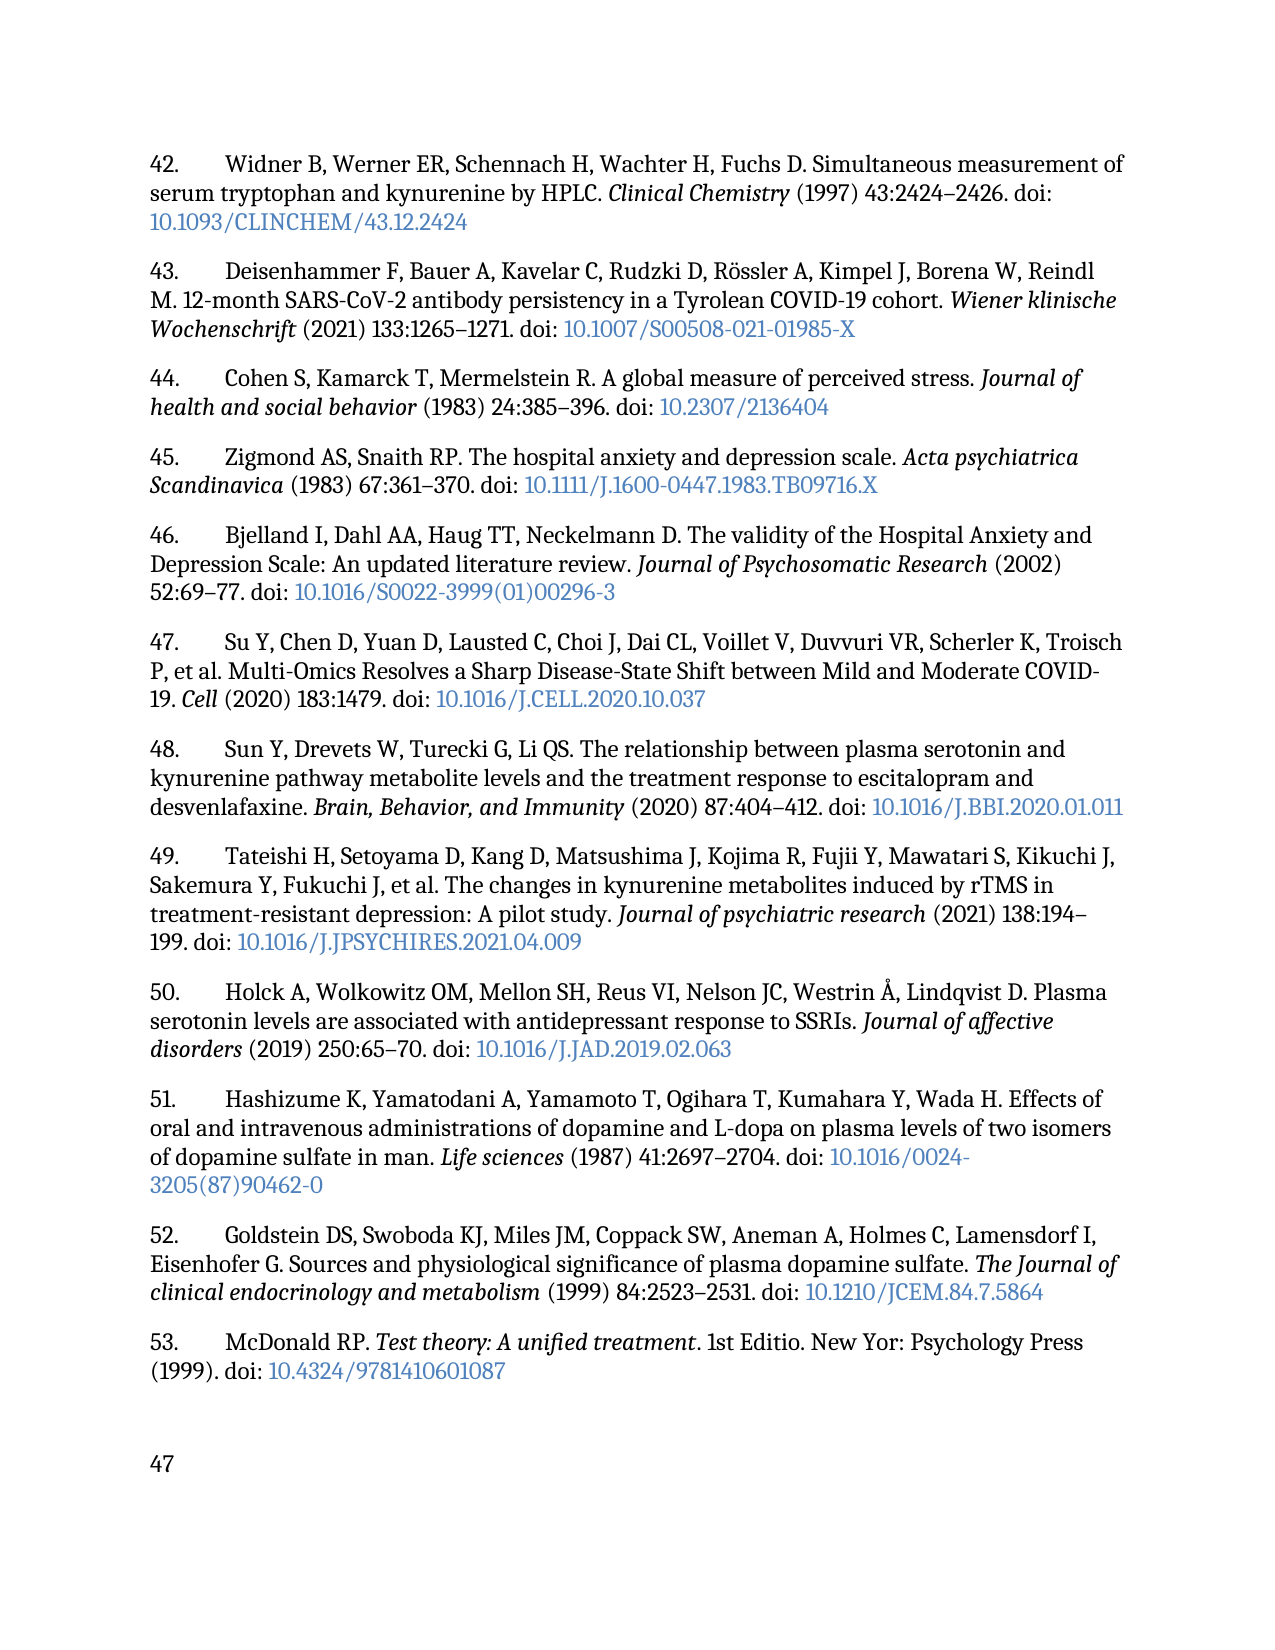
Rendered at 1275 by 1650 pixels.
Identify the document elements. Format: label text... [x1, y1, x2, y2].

text 43. Deisenhammer F, Bauer A, Kavelar C, Rudzki D, Rössler A, Kimpel J, Borena W, Reindl M. 12-month SARS-CoV-2 antibody persistency in a Tyrolean COVID-19 cohort. Wiener klinische Wochenschrift (2021) 133:1265–1271. doi: 10.1007/S00508-021-01985-X [150, 257, 1125, 343]
text 42. Widner B, Werner ER, Schennach H, Wachter H, Fuchs D. Simultaneous measurement of serum tryptophan and kynurenine by HPLC. Clinical Chemistry (1997) 43:2424–2426. doi: 10.1093/CLINCHEM/43.12.2424 [150, 150, 1125, 236]
text 44. Cohen S, Kamarck T, Mermelstein R. A global measure of perceived stress. Journal of health and social behavior (1983) 24:385–396. doi: 10.2307/2136404 [150, 364, 1125, 422]
text 51. Hashizume K, Yamatodani A, Yamamoto T, Ogihara T, Kumahara Y, Wada H. Effects of oral and intravenous administrations of dopamine and L-dopa on plasma levels of two isomers of dopamine sulfate in man. Life sciences (1987) 41:2697–2704. doi: 10.1016/0024-3205(87)90462-0 [150, 1085, 1125, 1200]
text 49. Tateishi H, Setoyama D, Kang D, Matsushima J, Kojima R, Fujii Y, Mawatari S, Kikuchi J, Sakemura Y, Fukuchi J, et al. The changes in kynurenine metabolites induced by rTMS in treatment-resistant depression: A pilot study. Journal of psychiatric research (2021) 138:194–199. doi: 10.1016/J.JPSYCHIRES.2021.04.009 [150, 842, 1125, 957]
text 45. Zigmond AS, Snaith RP. The hospital anxiety and depression scale. Acta psychiatrica Scandinavica (1983) 67:361–370. doi: 10.1111/J.1600-0447.1983.TB09716.X [150, 442, 1125, 500]
text 52. Goldstein DS, Swoboda KJ, Miles JM, Coppack SW, Aneman A, Holmes C, Lamensdorf I, Eisenhofer G. Sources and physiological significance of plasma dopamine sulfate. The Journal of clinical endocrinology and metabolism (1999) 84:2523–2531. doi: 10.1210/JCEM.84.7.5864 [150, 1221, 1125, 1307]
text 47. Su Y, Chen D, Yuan D, Lausted C, Choi J, Dai CL, Voillet V, Duvvuri VR, Scherler K, Troisch P, et al. Multi-Omics Resolves a Sharp Disease-State Shift between Mild and Moderate COVID-19. Cell (2020) 183:1479. doi: 10.1016/J.CELL.2020.10.037 [150, 628, 1125, 714]
text 46. Bjelland I, Dahl AA, Haug TT, Neckelmann D. The validity of the Hospital Anxiety and Depression Scale: An updated literature review. Journal of Psychosomatic Research (2002) 52:69–77. doi: 10.1016/S0022-3999(01)00296-3 [150, 521, 1125, 607]
text 53. McDonald RP. Test theory: A unified treatment. 1st Editio. New Yor: Psychology Press (1999). doi: 10.4324/9781410601087 [150, 1328, 1125, 1385]
text 50. Holck A, Wolkowitz OM, Mellon SH, Reus VI, Nelson JC, Westrin Å, Lindqvist D. Plasma serotonin levels are associated with antidepressant response to SSRIs. Journal of affective disorders (2019) 250:65–70. doi: 10.1016/J.JAD.2019.02.063 [150, 978, 1125, 1064]
text 48. Sun Y, Drevets W, Turecki G, Li QS. The relationship between plasma serotonin and kynurenine pathway metabolite levels and the treatment response to escitalopram and desvenlafaxine. Brain, Behavior, and Immunity (2020) 87:404–412. doi: 10.1016/J.BBI.2020.01.011 [150, 735, 1125, 821]
